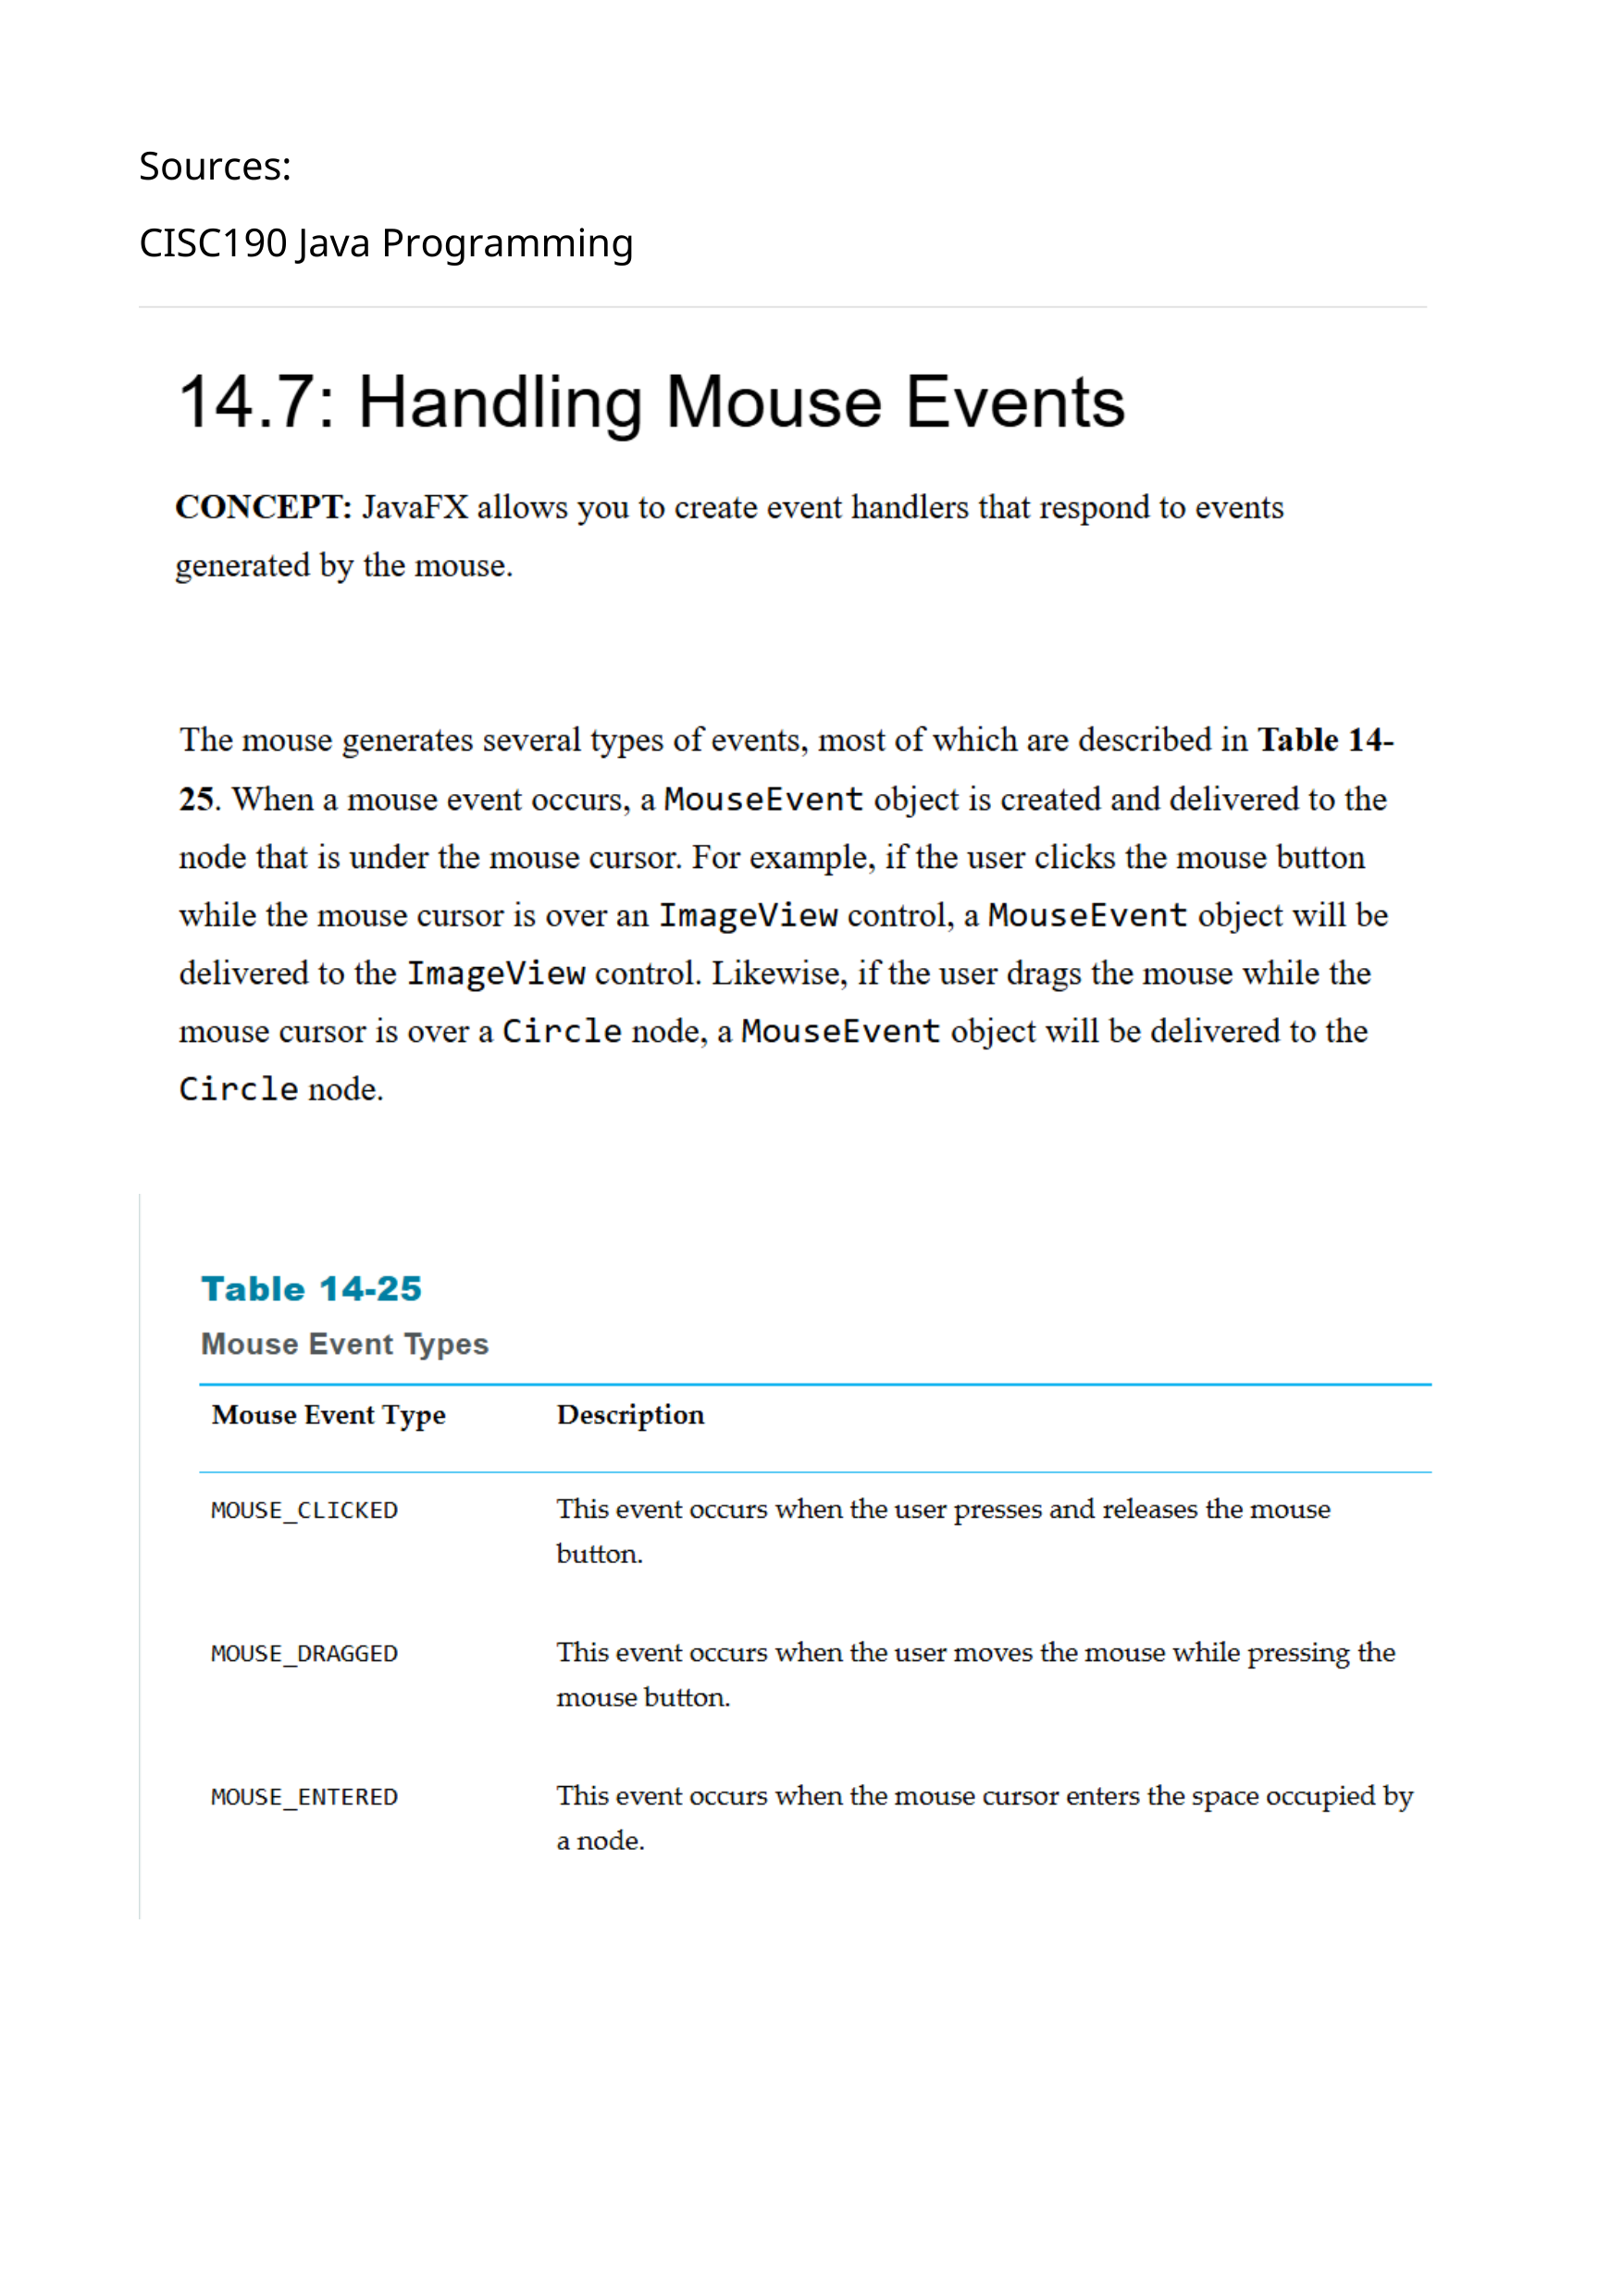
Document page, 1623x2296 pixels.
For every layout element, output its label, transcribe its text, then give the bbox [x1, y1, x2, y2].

picture [139, 292, 1428, 620]
text CISC190 Java Programming [139, 215, 1484, 267]
text Sources: [139, 139, 1484, 192]
picture [139, 1194, 1468, 1919]
picture [139, 639, 1425, 1174]
